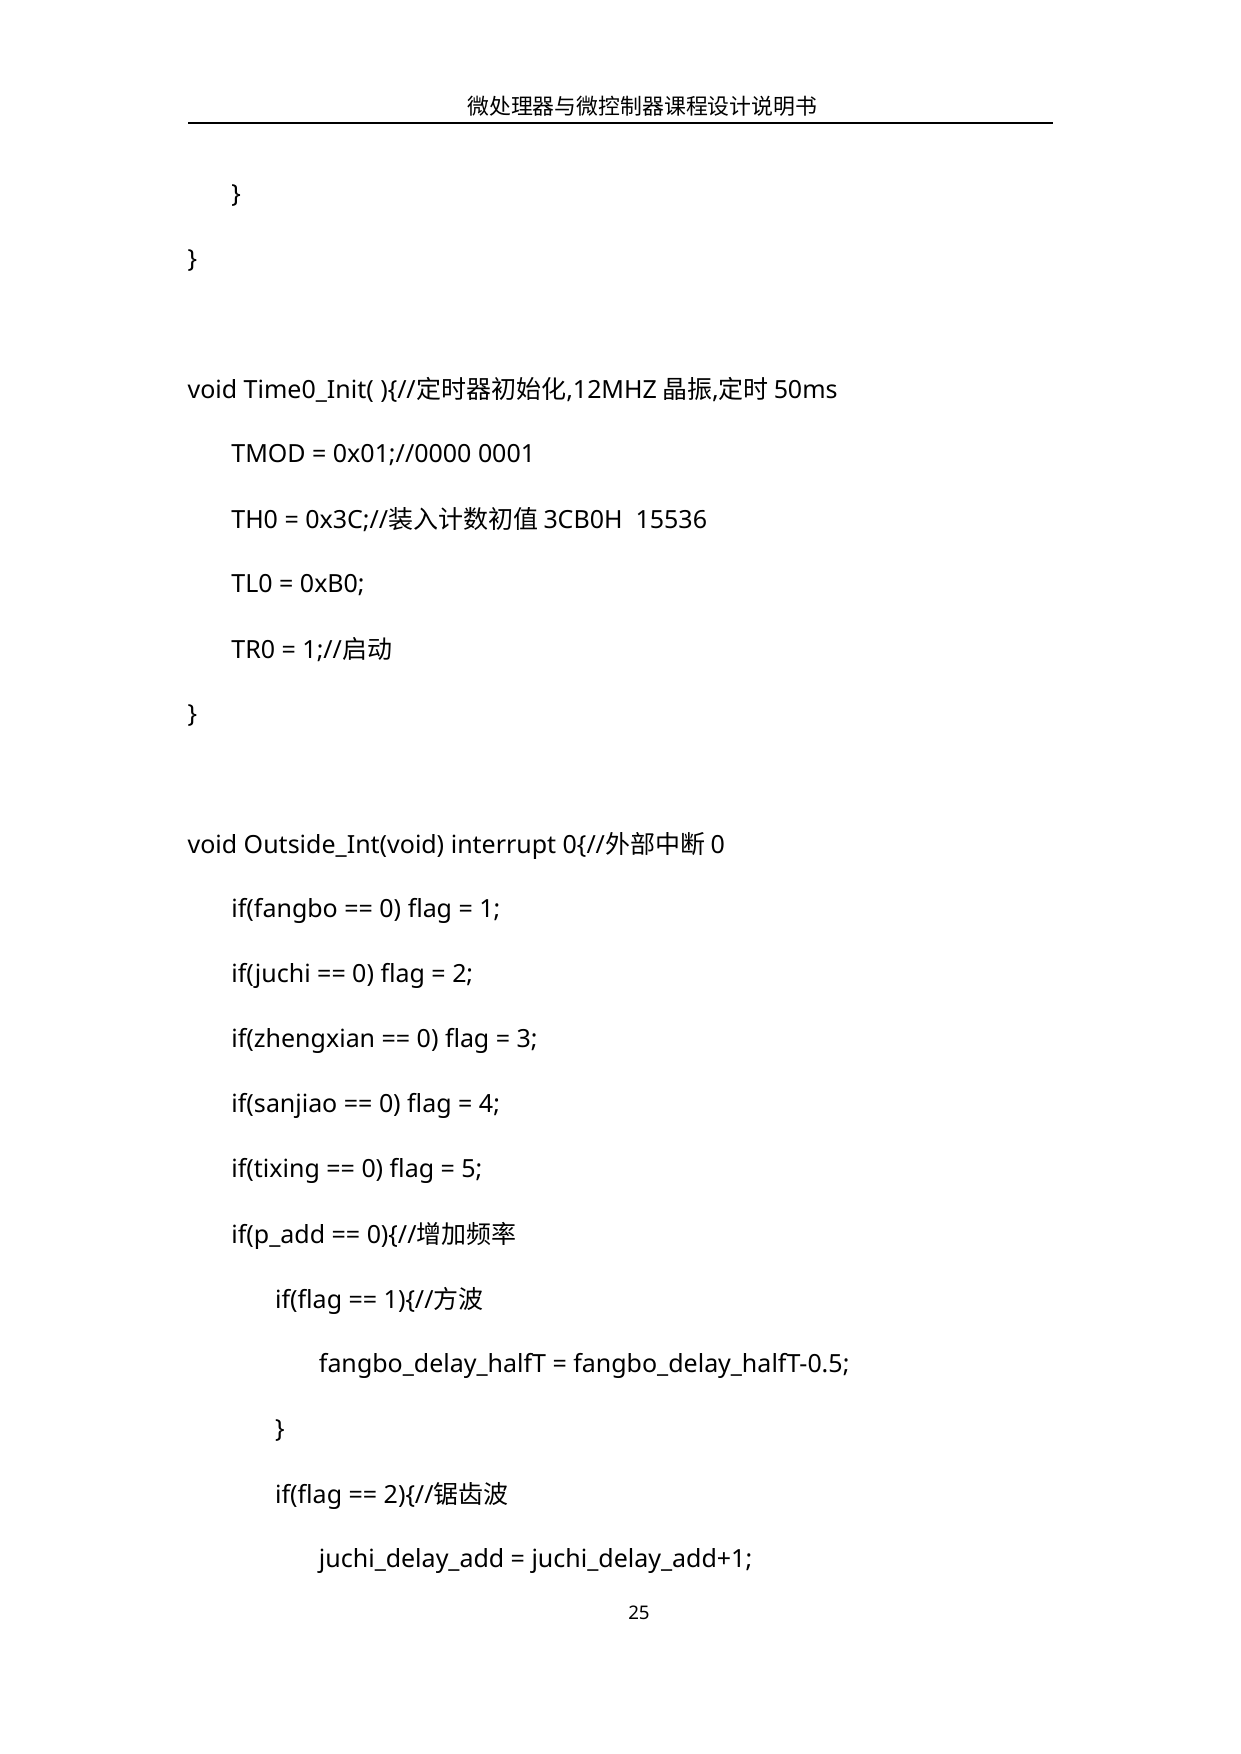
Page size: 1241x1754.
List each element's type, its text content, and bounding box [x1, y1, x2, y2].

text if(flag == 1){//方波 [187, 1265, 1053, 1330]
text } [187, 225, 1053, 290]
text if(p_add == 0){//增加频率 [187, 1200, 1053, 1265]
text if(flag == 2){//锯齿波 [187, 1460, 1053, 1525]
text if(juchi == 0) flag = 2; [187, 940, 1053, 1005]
text void Time0_Init( ){//定时器初始化,12MHZ晶振,定时50ms [187, 355, 1053, 420]
text void Outside_Int(void) interrupt 0{//外部中断0 [187, 810, 1053, 875]
text TL0 = 0xB0; [187, 550, 1053, 615]
text if(tixing == 0) flag = 5; [187, 1135, 1053, 1200]
text } [187, 160, 1053, 225]
text } [187, 680, 1053, 745]
text if(zhengxian == 0) flag = 3; [187, 1005, 1053, 1070]
text TMOD = 0x01;//0000 0001 [187, 420, 1053, 485]
text juchi_delay_add = juchi_delay_add+1; [187, 1525, 1053, 1590]
text if(fangbo == 0) flag = 1; [187, 875, 1053, 940]
text if(sanjiao == 0) flag = 4; [187, 1070, 1053, 1135]
text TR0 = 1;//启动 [187, 615, 1053, 680]
text fangbo_delay_halfT = fangbo_delay_halfT-0.5; [187, 1330, 1053, 1395]
text TH0 = 0x3C;//装入计数初值3CB0H 15536 [187, 485, 1053, 550]
text } [187, 1395, 1053, 1460]
